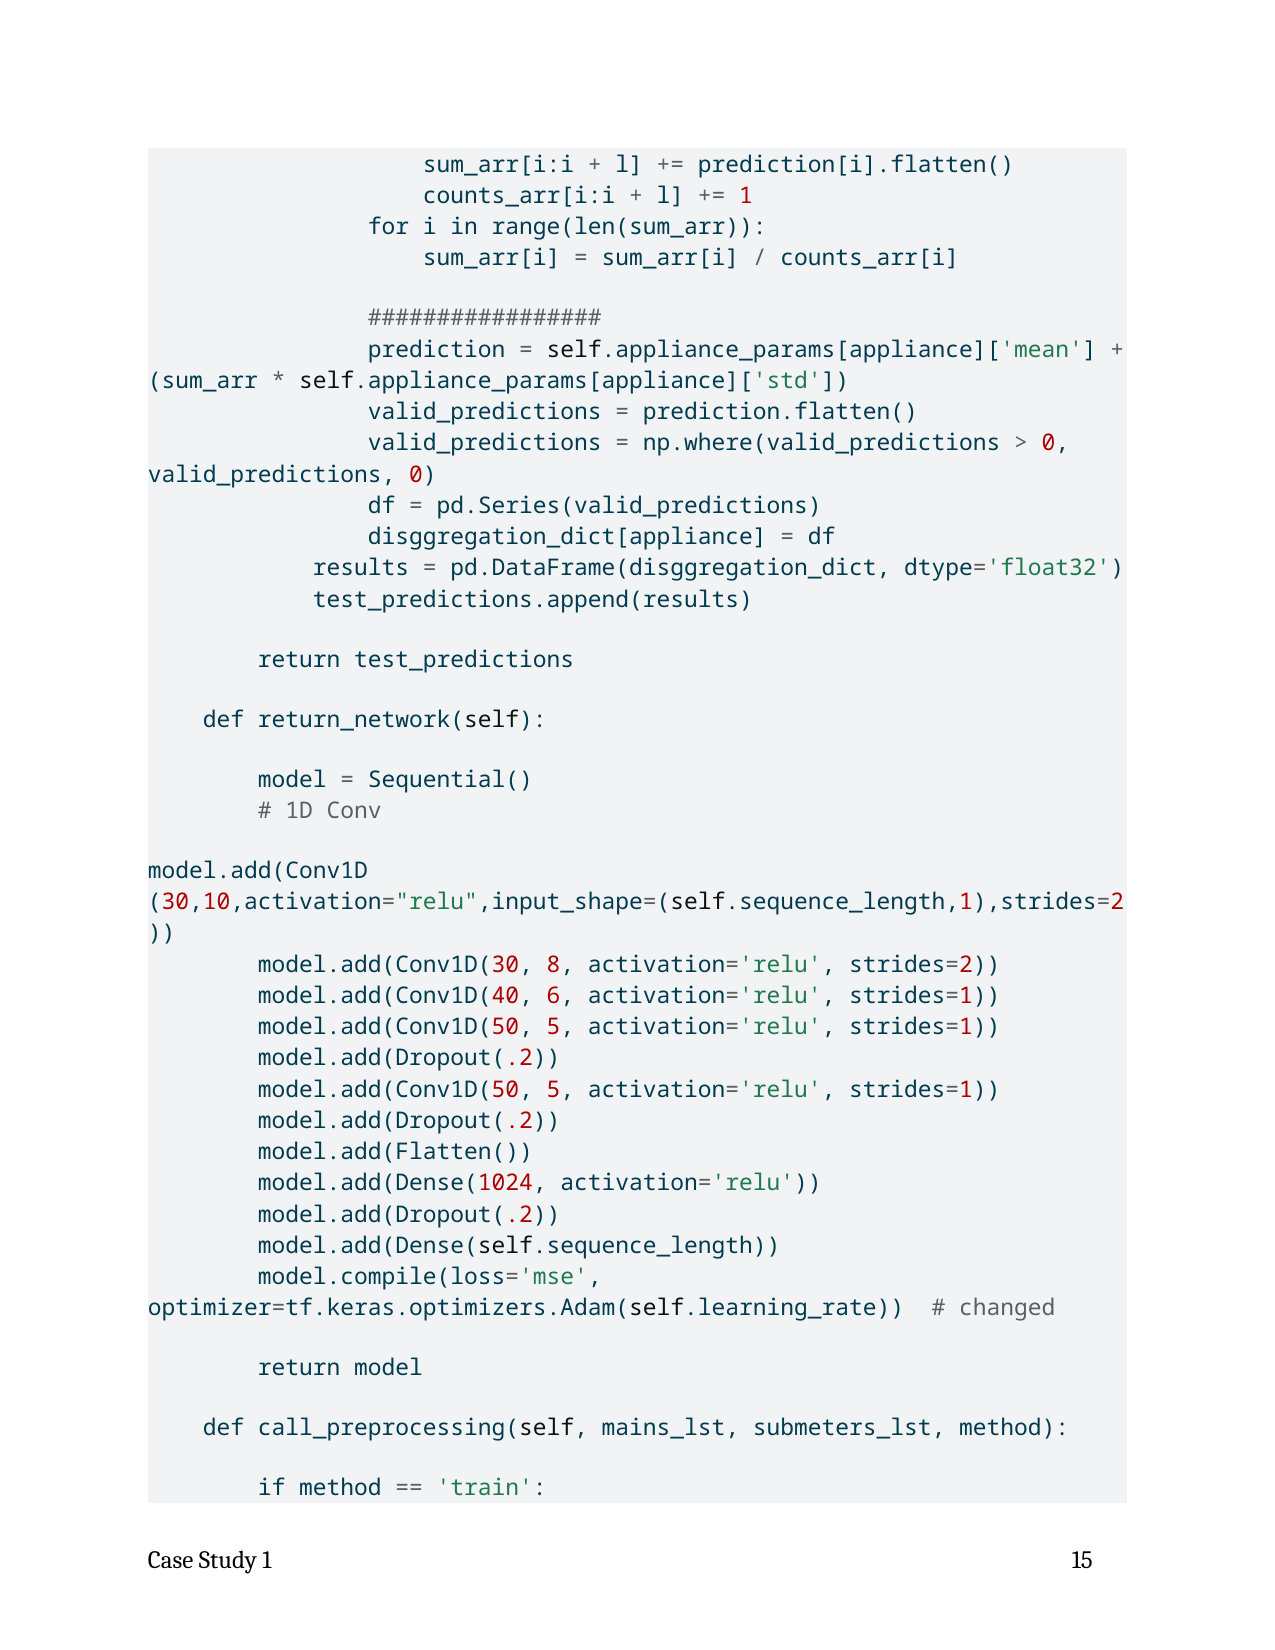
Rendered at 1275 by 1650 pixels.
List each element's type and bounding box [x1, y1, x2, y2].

text [148, 148, 1127, 1503]
